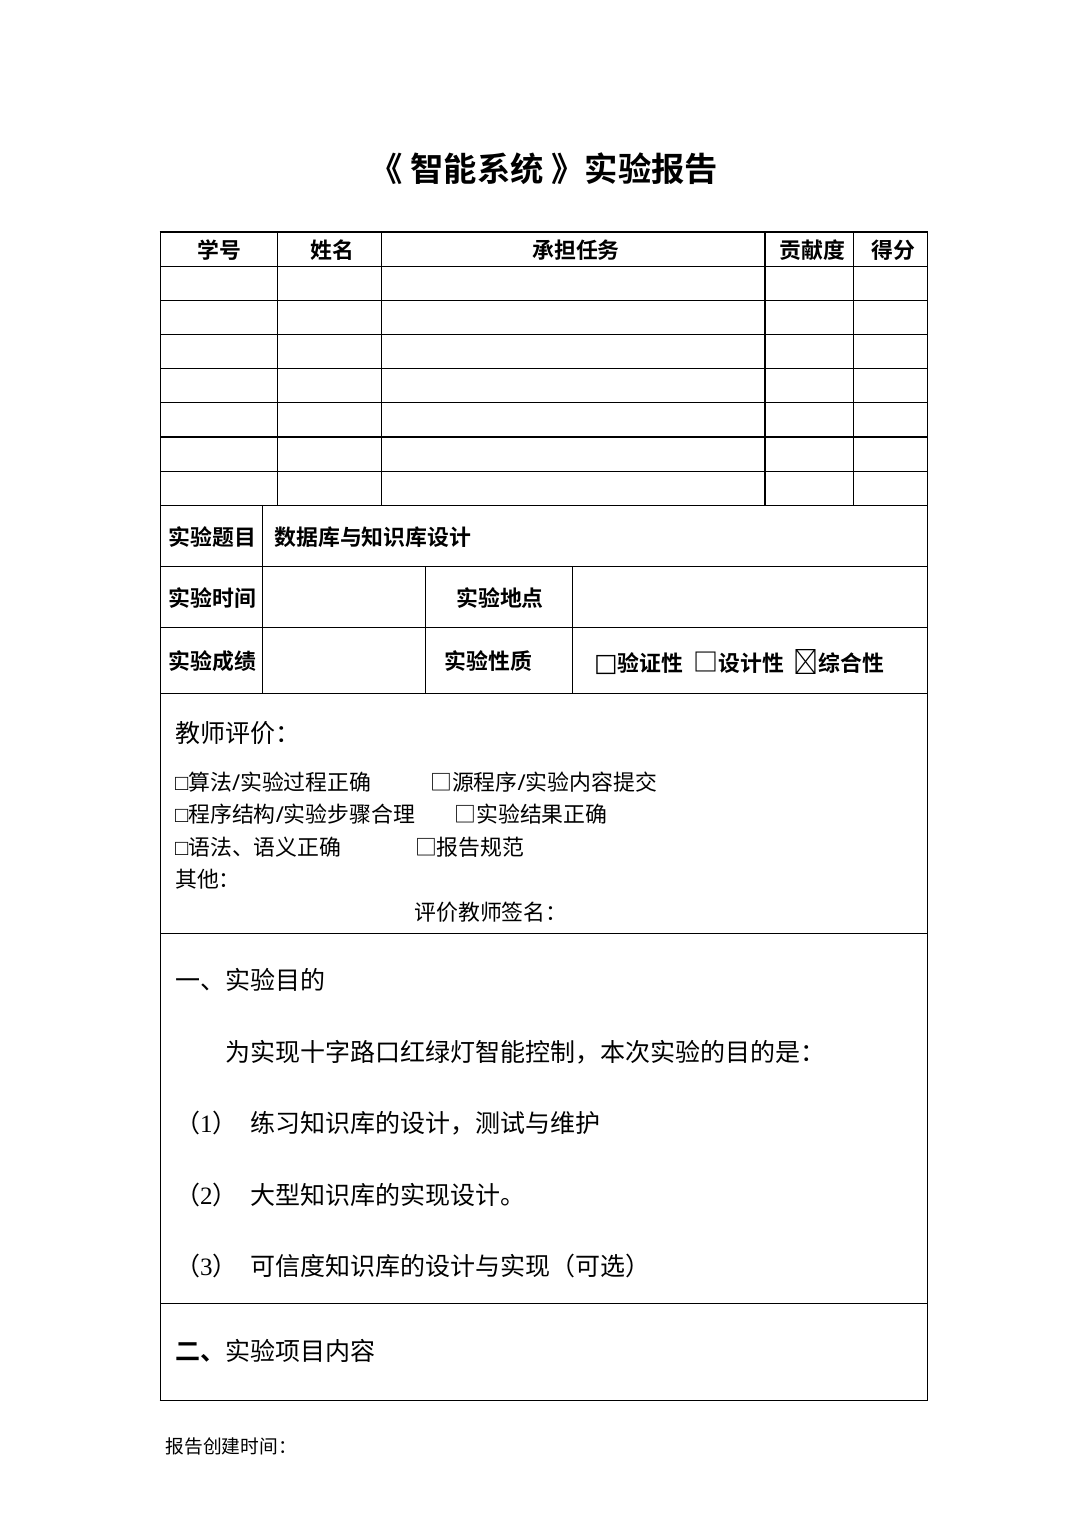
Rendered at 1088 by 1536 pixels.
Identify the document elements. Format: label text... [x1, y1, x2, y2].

text 《 智能系统 》实验报告 [165, 134, 922, 199]
table_cell [766, 369, 853, 402]
table_cell [854, 335, 927, 368]
table_cell [161, 472, 277, 505]
table_cell [854, 267, 927, 300]
table_cell [382, 403, 764, 436]
table_cell [382, 438, 764, 471]
table_cell [766, 267, 853, 300]
table_header 得分 [854, 233, 927, 266]
table_cell [161, 267, 277, 300]
table_cell [854, 369, 927, 402]
table_cell [766, 472, 853, 505]
table_header 承担任务 [382, 233, 764, 266]
table_cell [573, 567, 927, 627]
table_cell 实验题目 [161, 506, 262, 566]
table_cell [161, 369, 277, 402]
table_cell [263, 567, 425, 627]
table_cell 教师评价： □算法/实验过程正确 □源程序/实验内容提交 □程序结构/实验步骤合理 □实验结果正确 □语法、语义正确 □报告规范 其他： 评价教师签名： [161, 694, 927, 933]
table_header 姓名 [278, 233, 381, 266]
table_cell [854, 438, 927, 471]
table_cell [382, 267, 764, 300]
table_cell [161, 438, 277, 471]
table_cell 实验成绩 [161, 628, 262, 693]
table_header 贡献度 [766, 233, 853, 266]
table_cell □验证性 □设计性 综合性 [573, 628, 927, 693]
table_cell [382, 335, 764, 368]
table_header 学号 [161, 233, 277, 266]
table_cell 实验地点 [426, 567, 572, 627]
table_cell 实验时间 [161, 567, 262, 627]
table_cell [766, 403, 853, 436]
table_cell [854, 301, 927, 334]
table_cell [382, 472, 764, 505]
table_cell 实验性质 [426, 628, 572, 693]
table_cell [278, 438, 381, 471]
table_cell [854, 472, 927, 505]
table_cell [382, 301, 764, 334]
table_cell [766, 335, 853, 368]
table_cell [161, 301, 277, 334]
table_cell [766, 438, 853, 471]
table_cell [278, 267, 381, 300]
table_cell [263, 628, 425, 693]
table_cell [278, 301, 381, 334]
table_cell [161, 335, 277, 368]
table_cell [854, 403, 927, 436]
table_cell [278, 335, 381, 368]
table_cell [161, 403, 277, 436]
table_cell [278, 472, 381, 505]
table_cell [278, 369, 381, 402]
table_cell 数据库与知识库设计 [263, 506, 927, 566]
table_cell [382, 369, 764, 402]
table_cell 实验目的 为实现十字路口红绿灯智能控制，本次实验的目的是： 练习知识库的设计，测试与维护 大型知识库的实现设计。 可信度知识库的设计与实现（可选） [161, 934, 927, 1303]
table_cell [278, 403, 381, 436]
table_cell [766, 301, 853, 334]
